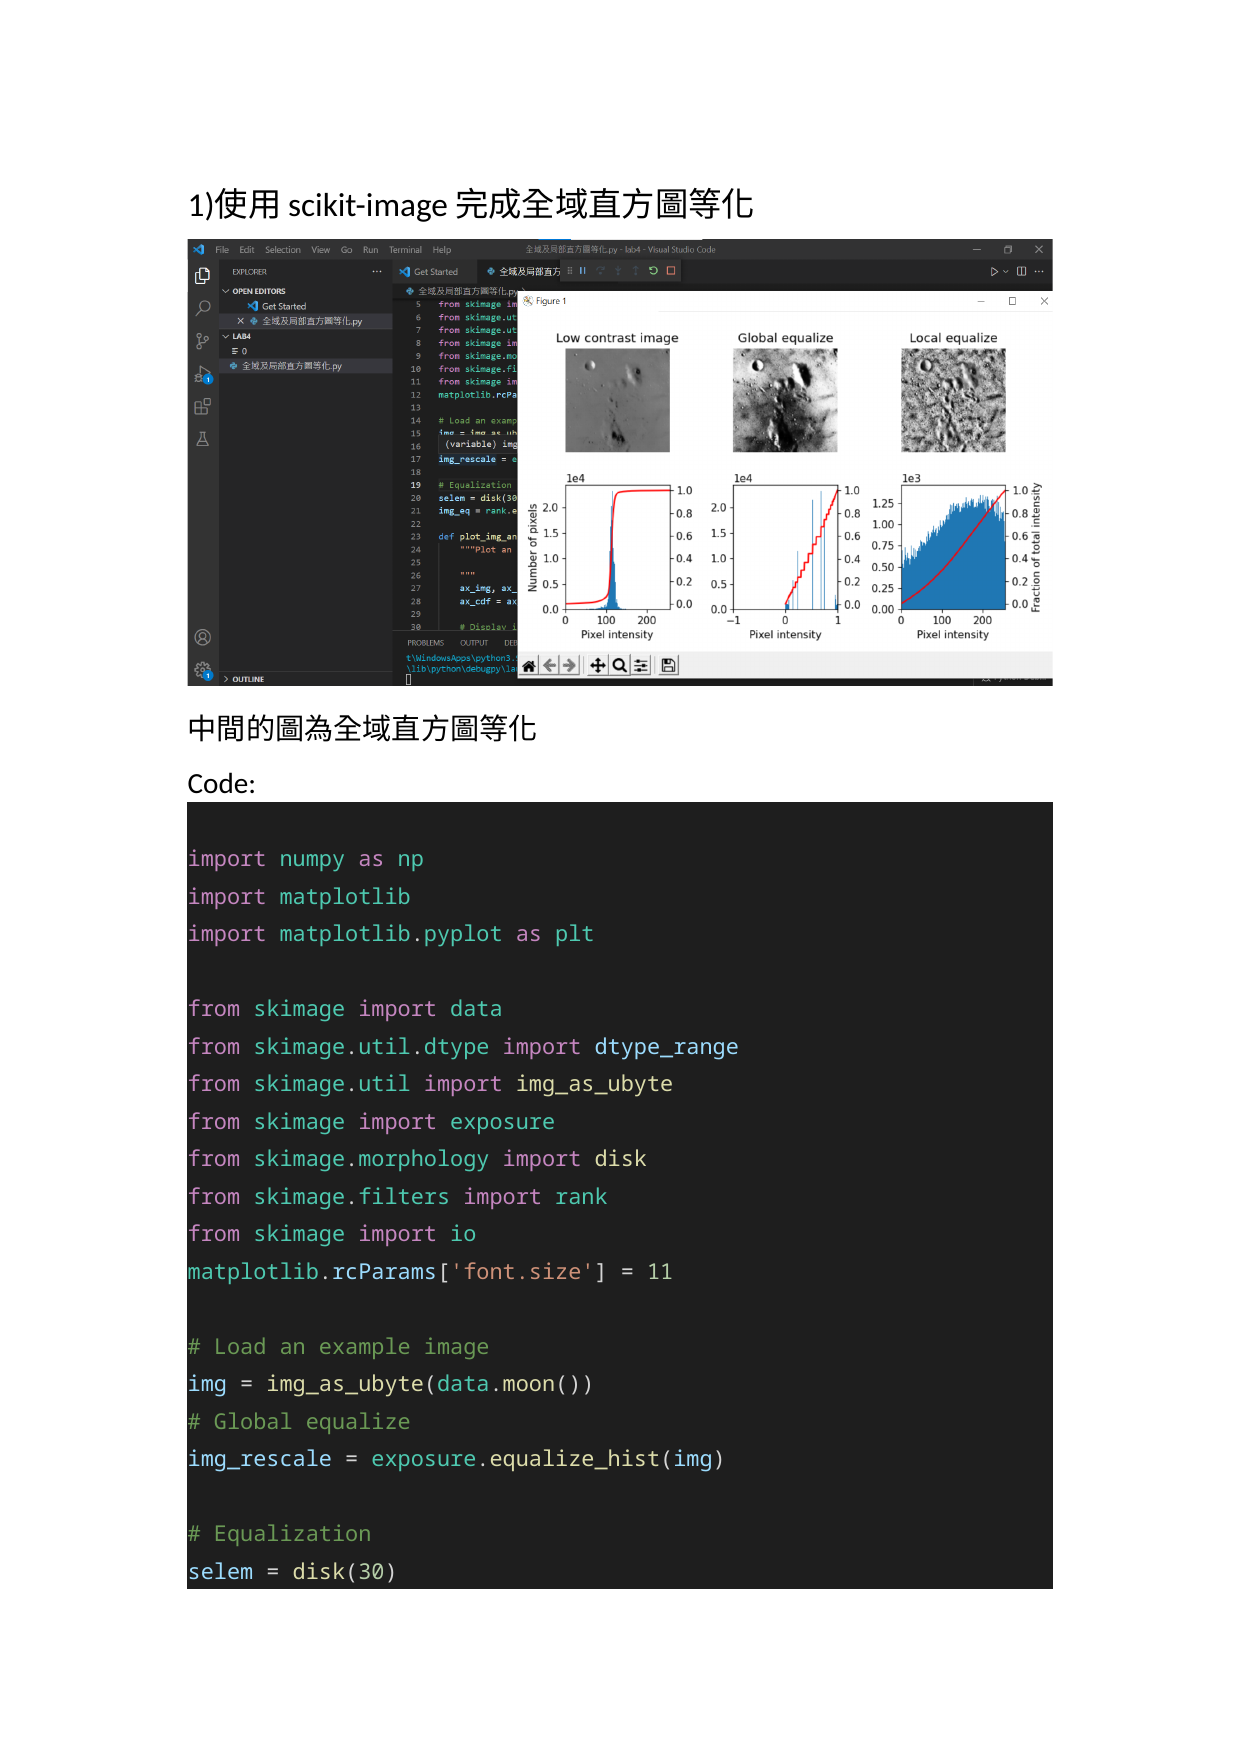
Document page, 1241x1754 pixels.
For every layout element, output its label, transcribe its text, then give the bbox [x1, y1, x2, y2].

text # Equalization [187, 1514, 1053, 1552]
text from skimage.filters import rank [187, 1177, 1053, 1214]
text from skimage import data [187, 989, 1053, 1027]
text # Load an example image [187, 1327, 1053, 1364]
text from skimage.util import img_as_ubyte [187, 1064, 1053, 1102]
text from skimage.util.dtype import dtype_range [187, 1027, 1053, 1064]
text matplotlib.rcParams['font.size'] = 11 [187, 1252, 1053, 1289]
text img = img_as_ubyte(data.moon()) [187, 1364, 1053, 1402]
picture [187, 239, 1053, 686]
text import matplotlib [187, 877, 1053, 914]
text from skimage import exposure [187, 1102, 1053, 1139]
text from skimage import io [187, 1214, 1053, 1252]
text 1)使用scikit-image完成全域直方圖等化 [187, 164, 1053, 239]
text 中間的圖為全域直方圖等化 [187, 689, 1053, 764]
text from skimage.morphology import disk [187, 1139, 1053, 1177]
text import numpy as np [187, 802, 1053, 877]
text img_rescale = exposure.equalize_hist(img) [187, 1439, 1053, 1477]
text selem = disk(30) [187, 1552, 1053, 1589]
text Code: [187, 764, 1053, 802]
text import matplotlib.pyplot as plt [187, 914, 1053, 952]
text # Global equalize [187, 1402, 1053, 1439]
